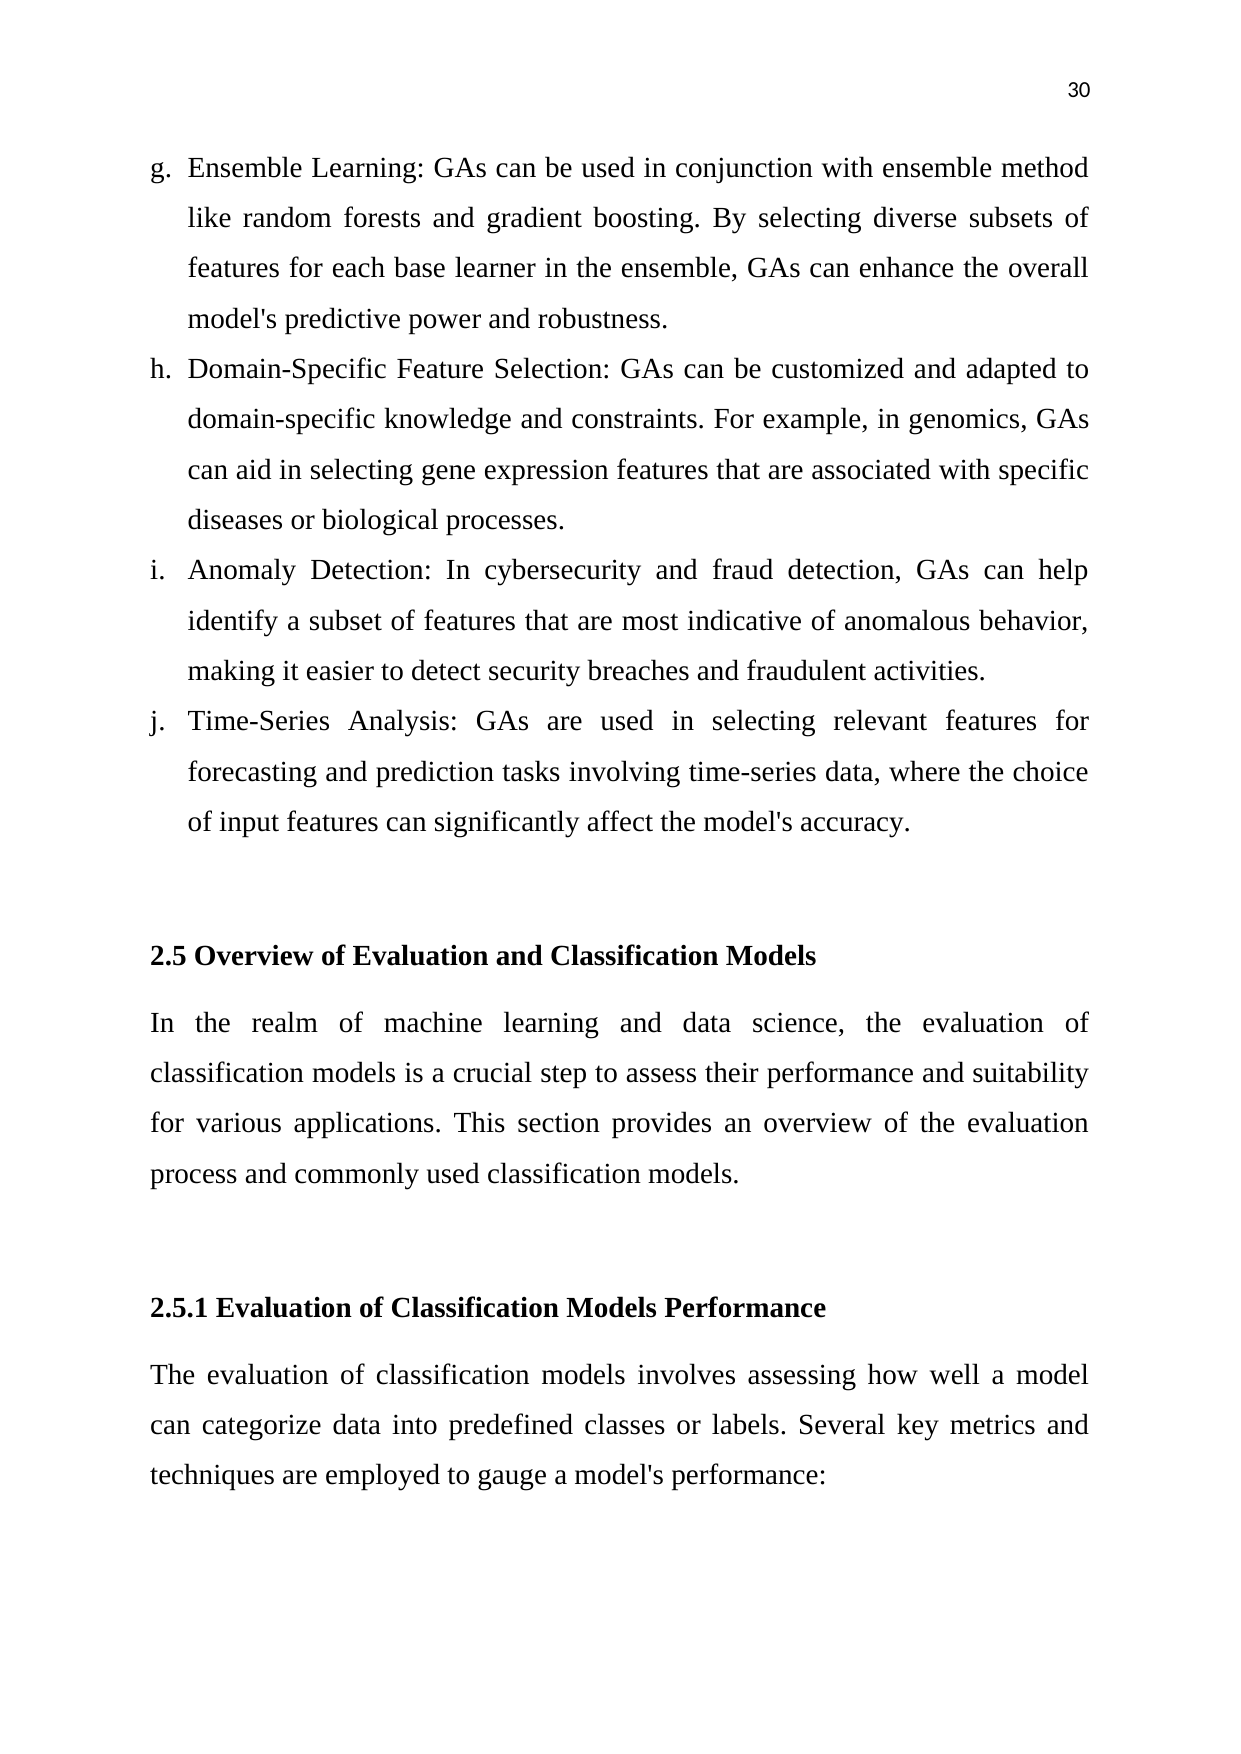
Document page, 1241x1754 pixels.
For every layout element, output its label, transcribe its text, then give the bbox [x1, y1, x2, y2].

text In the realm of machine learning and data science, the evaluation of classification models is a crucial step to assess their performance and suitability for various applications. This section provides an overview of the evaluation process and commonly used classification models. [150, 1005, 1090, 1189]
list Time-Series Analysis: GAs are used in selecting relevant features for forecasting and prediction tasks involving time-series data, where the choice of input features can significantly affect the model's accuracy. [150, 703, 1090, 838]
list Anomaly Detection: In cybersecurity and fraud detection, GAs can help identify a subset of features that are most indicative of anomalous behavior, making it easier to detect security breaches and fraudulent activities. [150, 552, 1090, 687]
list Domain-Specific Feature Selection: GAs can be customized and adapted to domain-specific knowledge and constraints. For example, in genomics, GAs can aid in selecting gene expression features that are associated with specific diseases or biological processes. [150, 351, 1090, 536]
subtitle 2.5.1 Evaluation of Classification Models Performance [150, 1290, 1090, 1323]
list Ensemble Learning: GAs can be used in conjunction with ensemble method like random forests and gradient boosting. By selecting diverse subsets of features for each base learner in the ensemble, GAs can enhance the overall model's predictive power and robustness. [150, 150, 1090, 334]
text The evaluation of classification models involves assessing how well a model can categorize data into predefined classes or labels. Several key metrics and techniques are employed to gauge a model's performance: [150, 1357, 1090, 1491]
subtitle 2.5 Overview of Evaluation and Classification Models [150, 938, 1090, 972]
